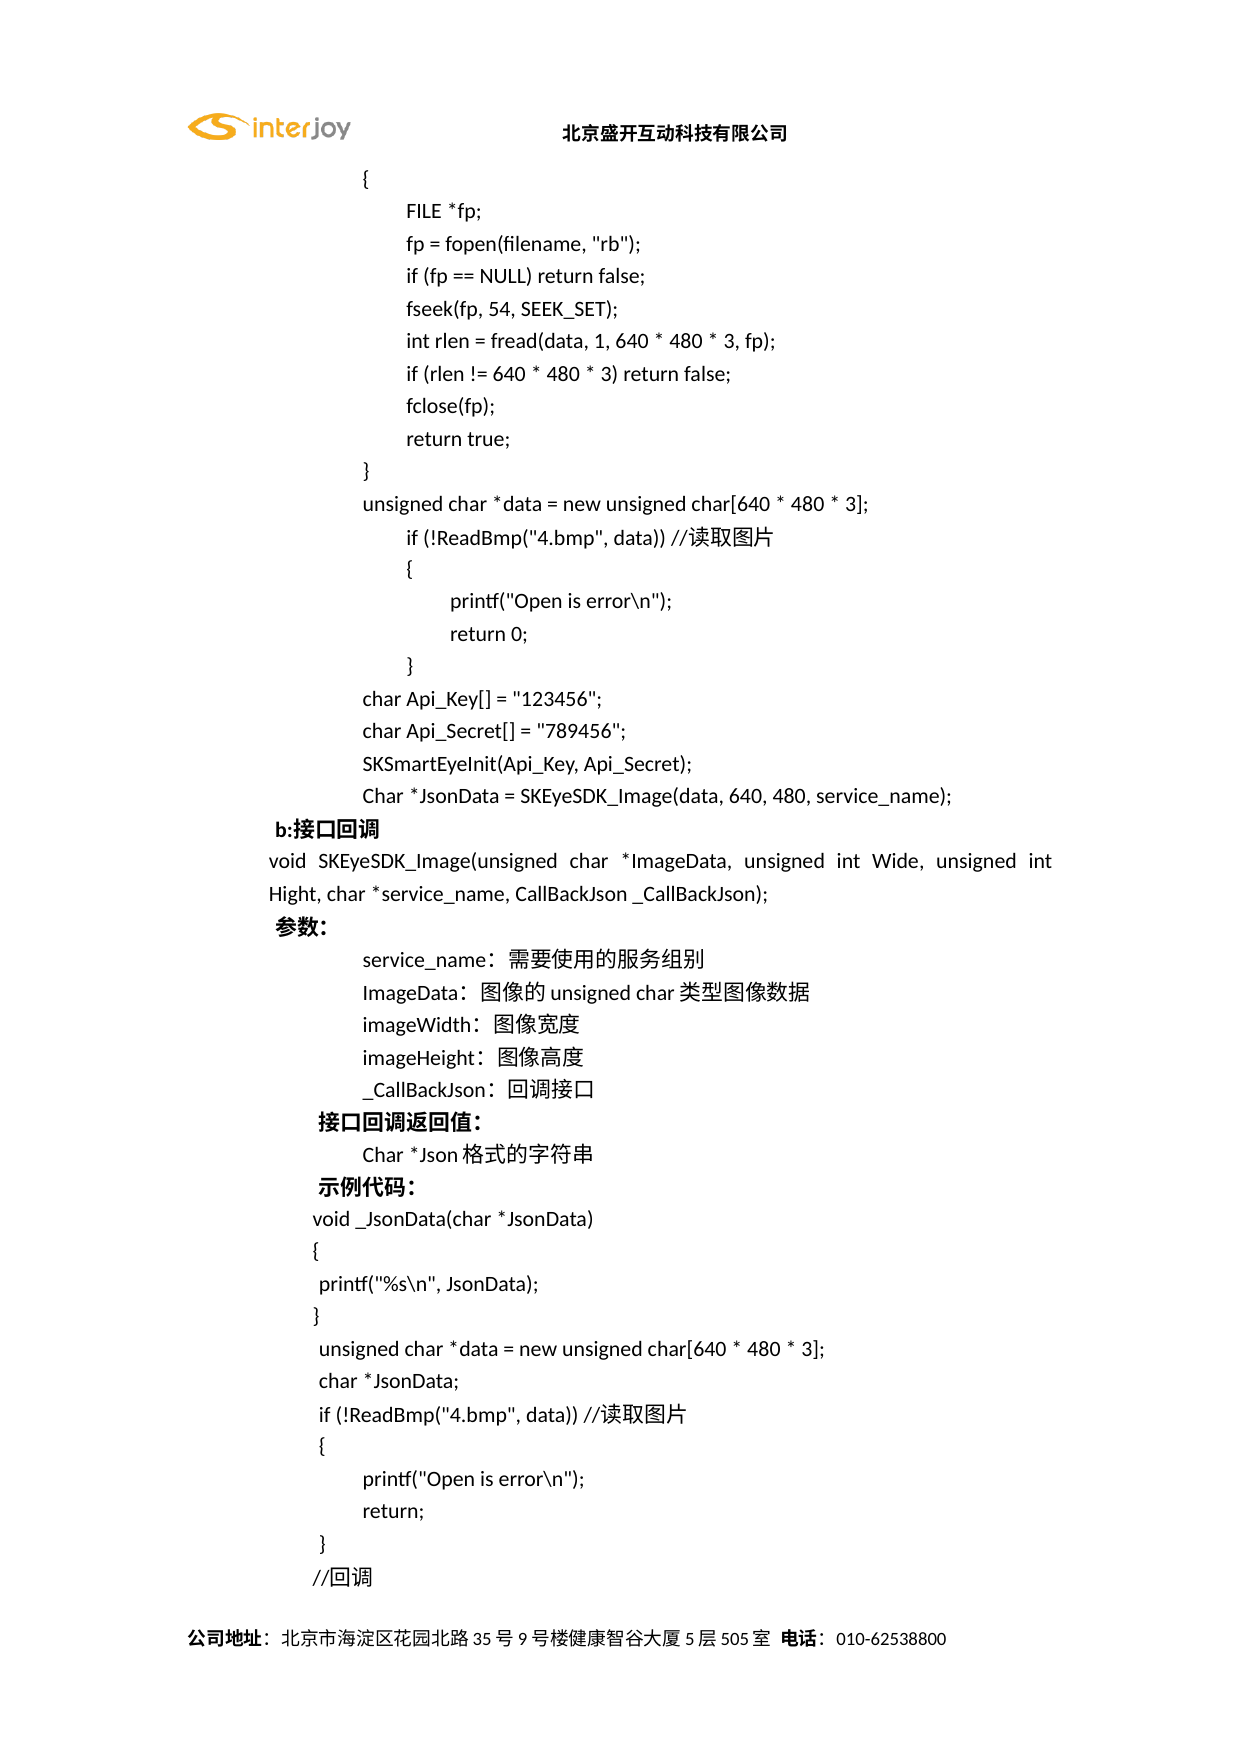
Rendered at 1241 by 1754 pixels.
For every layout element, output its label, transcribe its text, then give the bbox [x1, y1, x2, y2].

list unsigned char *data = new unsigned char[640 * 480 * 3]; [350, 487, 1053, 519]
list if (fp == NULL) return false; [350, 259, 1053, 292]
list imageWidth：图像宽度 [350, 1007, 1053, 1039]
list char Api_Key[] = "123456"; [350, 682, 1053, 714]
list { [350, 162, 1053, 194]
list fclose(fp); [350, 389, 1053, 422]
list return; [269, 1494, 1053, 1527]
list { [350, 552, 1053, 584]
list service_name：需要使用的服务组别 [269, 942, 1053, 974]
list if (!ReadBmp("4.bmp", data)) //读取图片 [269, 1397, 1053, 1429]
list printf("Open is error\n"); [350, 584, 1053, 617]
list if (!ReadBmp("4.bmp", data)) //读取图片 [350, 519, 1053, 552]
list _CallBackJson：回调接口 [319, 1072, 1053, 1104]
list ImageData：图像的unsigned char类型图像数据 [356, 974, 1053, 1007]
list return 0; [350, 617, 1053, 649]
list { [269, 1234, 1053, 1267]
list b:接口回调 [269, 812, 1053, 844]
list { [269, 1429, 1053, 1462]
list } [269, 1299, 1053, 1332]
list int rlen = fread(data, 1, 640 * 480 * 3, fp); [350, 324, 1053, 357]
list void _JsonData(char *JsonData) [269, 1202, 1053, 1234]
list imageHeight：图像高度 [331, 1039, 1053, 1072]
list fseek(fp, 54, SEEK_SET); [350, 292, 1053, 324]
list char *JsonData; [269, 1364, 1053, 1397]
list } [350, 649, 1053, 682]
list printf("Open is error\n"); [269, 1462, 1053, 1494]
list if (rlen != 640 * 480 * 3) return false; [350, 357, 1053, 389]
list void SKEyeSDK_Image(unsigned char *ImageData, unsigned int Wide, unsigned int Hight, char *service_name, CallBackJson _CallBackJson); [269, 844, 1053, 909]
list unsigned char *data = new unsigned char[640 * 480 * 3]; [269, 1332, 1053, 1364]
list 接口回调返回值： [312, 1104, 1053, 1137]
list return true; [350, 422, 1053, 454]
list fp = fopen(filename, "rb"); [350, 227, 1053, 259]
list Char *JsonData = SKEyeSDK_Image(data, 640, 480, service_name); [350, 779, 1053, 812]
list printf("%s\n", JsonData); [269, 1267, 1053, 1299]
text Char *Json格式的字符串 [319, 1137, 1053, 1169]
list 参数： [269, 909, 1053, 942]
text 示例代码： [187, 1169, 1053, 1202]
list //回调 [269, 1559, 1053, 1592]
list } [269, 1527, 1053, 1559]
list SKSmartEyeInit(Api_Key, Api_Secret); [350, 747, 1053, 779]
list char Api_Secret[] = "789456"; [350, 714, 1053, 747]
list } [350, 454, 1053, 487]
picture [187, 113, 351, 140]
list FILE *fp; [350, 194, 1053, 227]
